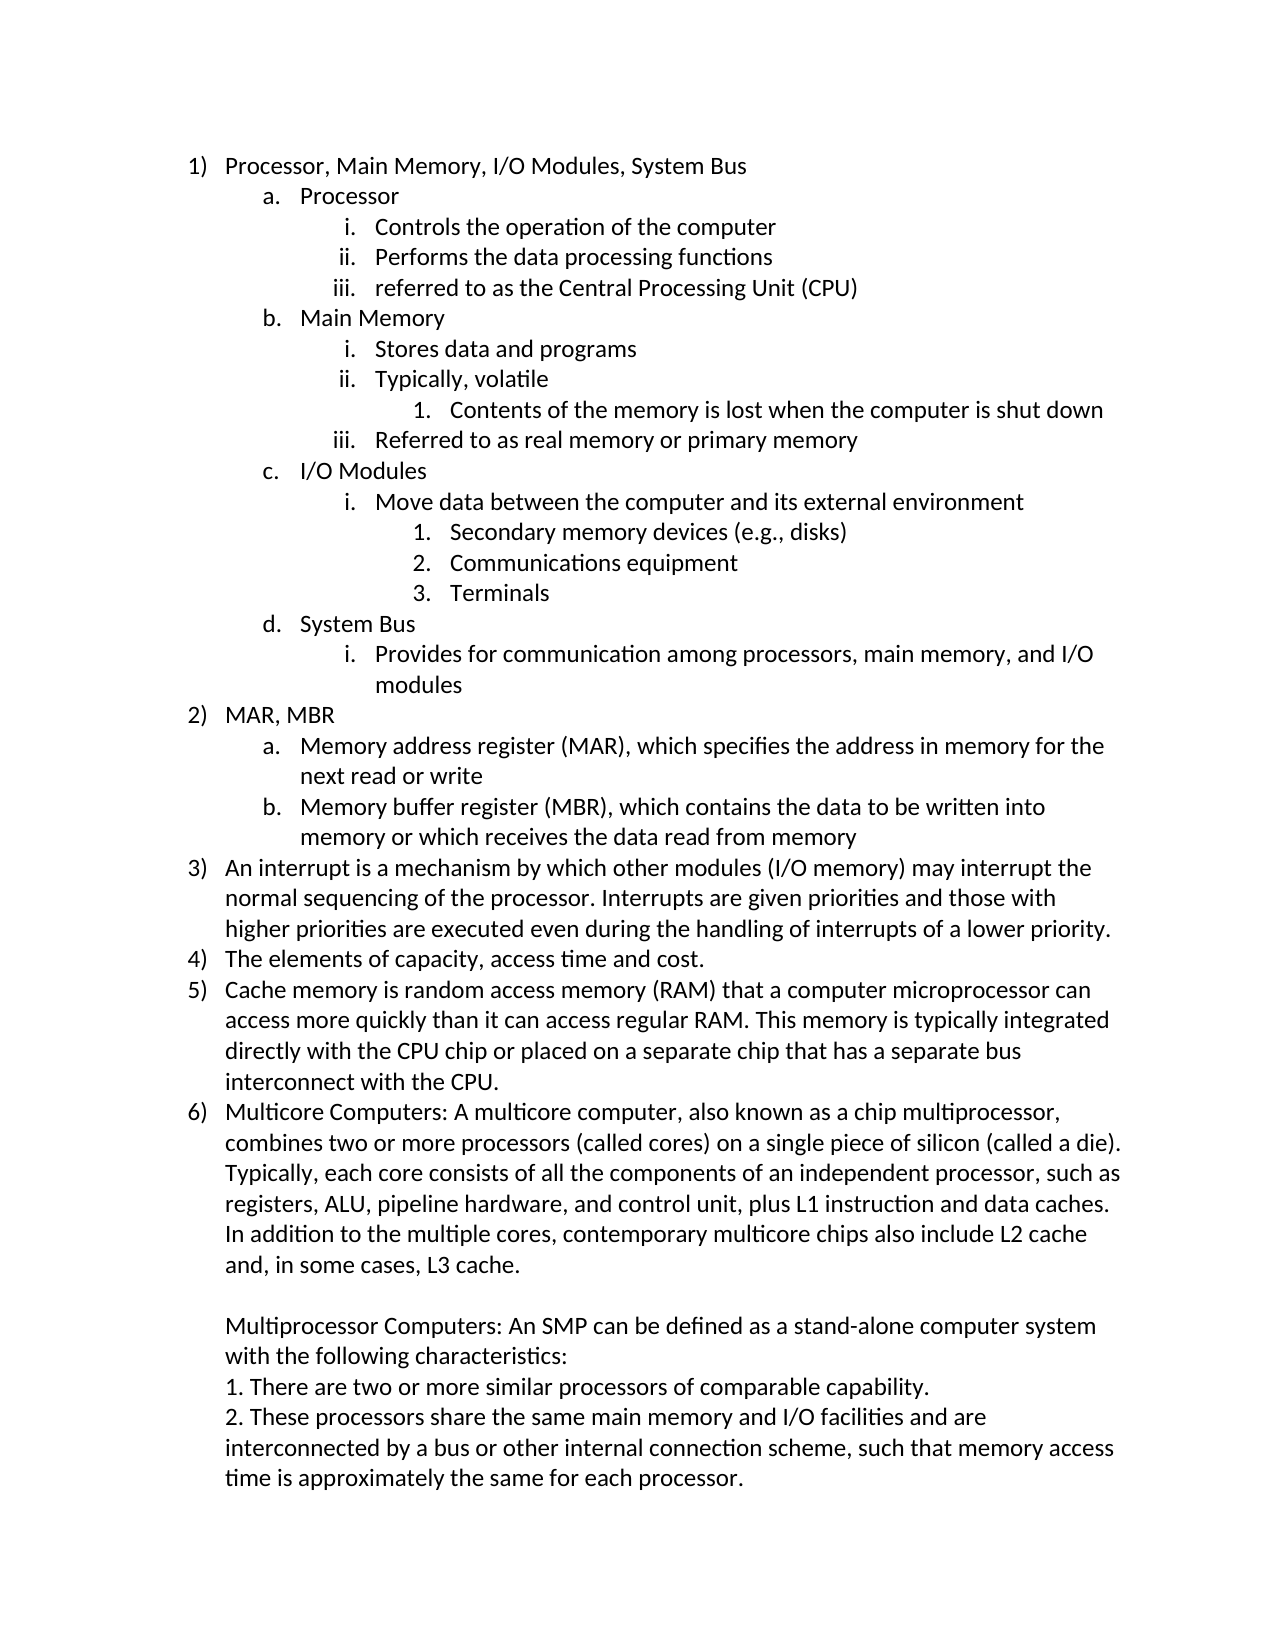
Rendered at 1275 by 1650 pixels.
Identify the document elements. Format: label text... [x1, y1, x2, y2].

list Multicore Computers: A multicore computer, also known as a chip multiprocessor, combines two or more processors (called cores) on a single piece of silicon (called a die). Typically, each core consists of all the components of an independent processor, such as registers, ALU, pipeline hardware, and control unit, plus L1 instruction and data caches. In addition to the multiple cores, contemporary multicore chips also include L2 cache and, in some cases, L3 cache. [527, 1096, 1125, 1279]
list MAR, MBR [187, 699, 1125, 730]
list Performs the data processing functions [356, 242, 1125, 272]
list Contents of the memory is lost when the computer is shut down [412, 394, 1125, 425]
list Processor, Main Memory, I/O Modules, System Bus [187, 150, 1125, 181]
list I/O Modules [262, 455, 1125, 486]
list Typically, volatile [356, 364, 1125, 394]
list Secondary memory devices (e.g., disks) [412, 516, 1125, 547]
list Cache memory is random access memory (RAM) that a computer microprocessor can access more quickly than it can access regular RAM. This memory is typically integrated directly with the CPU chip or placed on a separate chip that has a separate bus interconnect with the CPU. [187, 974, 1125, 1096]
list Memory buffer register (MBR), which contains the data to be written into memory or which receives the data read from memory [262, 791, 1125, 852]
list Referred to as real memory or primary memory [356, 425, 1125, 455]
list Provides for communication among processors, main memory, and I/O modules [356, 638, 1125, 699]
list Controls the operation of the computer [356, 211, 1125, 242]
list Processor [262, 181, 1125, 211]
list Memory address register (MAR), which specifies the address in memory for the next read or write [262, 730, 1125, 791]
list System Bus [262, 608, 1125, 638]
list An interrupt is a mechanism by which other modules (I/O memory) may interrupt the normal sequencing of the processor. Interrupts are given priorities and those with higher priorities are executed even during the handling of interrupts of a lower priority. [187, 852, 1125, 943]
list Terminals [412, 577, 1125, 608]
list Move data between the computer and its external environment [356, 486, 1125, 516]
list Stores data and programs [356, 333, 1125, 364]
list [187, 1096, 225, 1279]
list Main Memory [262, 303, 1125, 333]
list Communications equipment [412, 547, 1125, 577]
list referred to as the Central Processing Unit (CPU) [356, 272, 1125, 303]
list The elements of capacity, access time and cost. [187, 943, 1125, 974]
